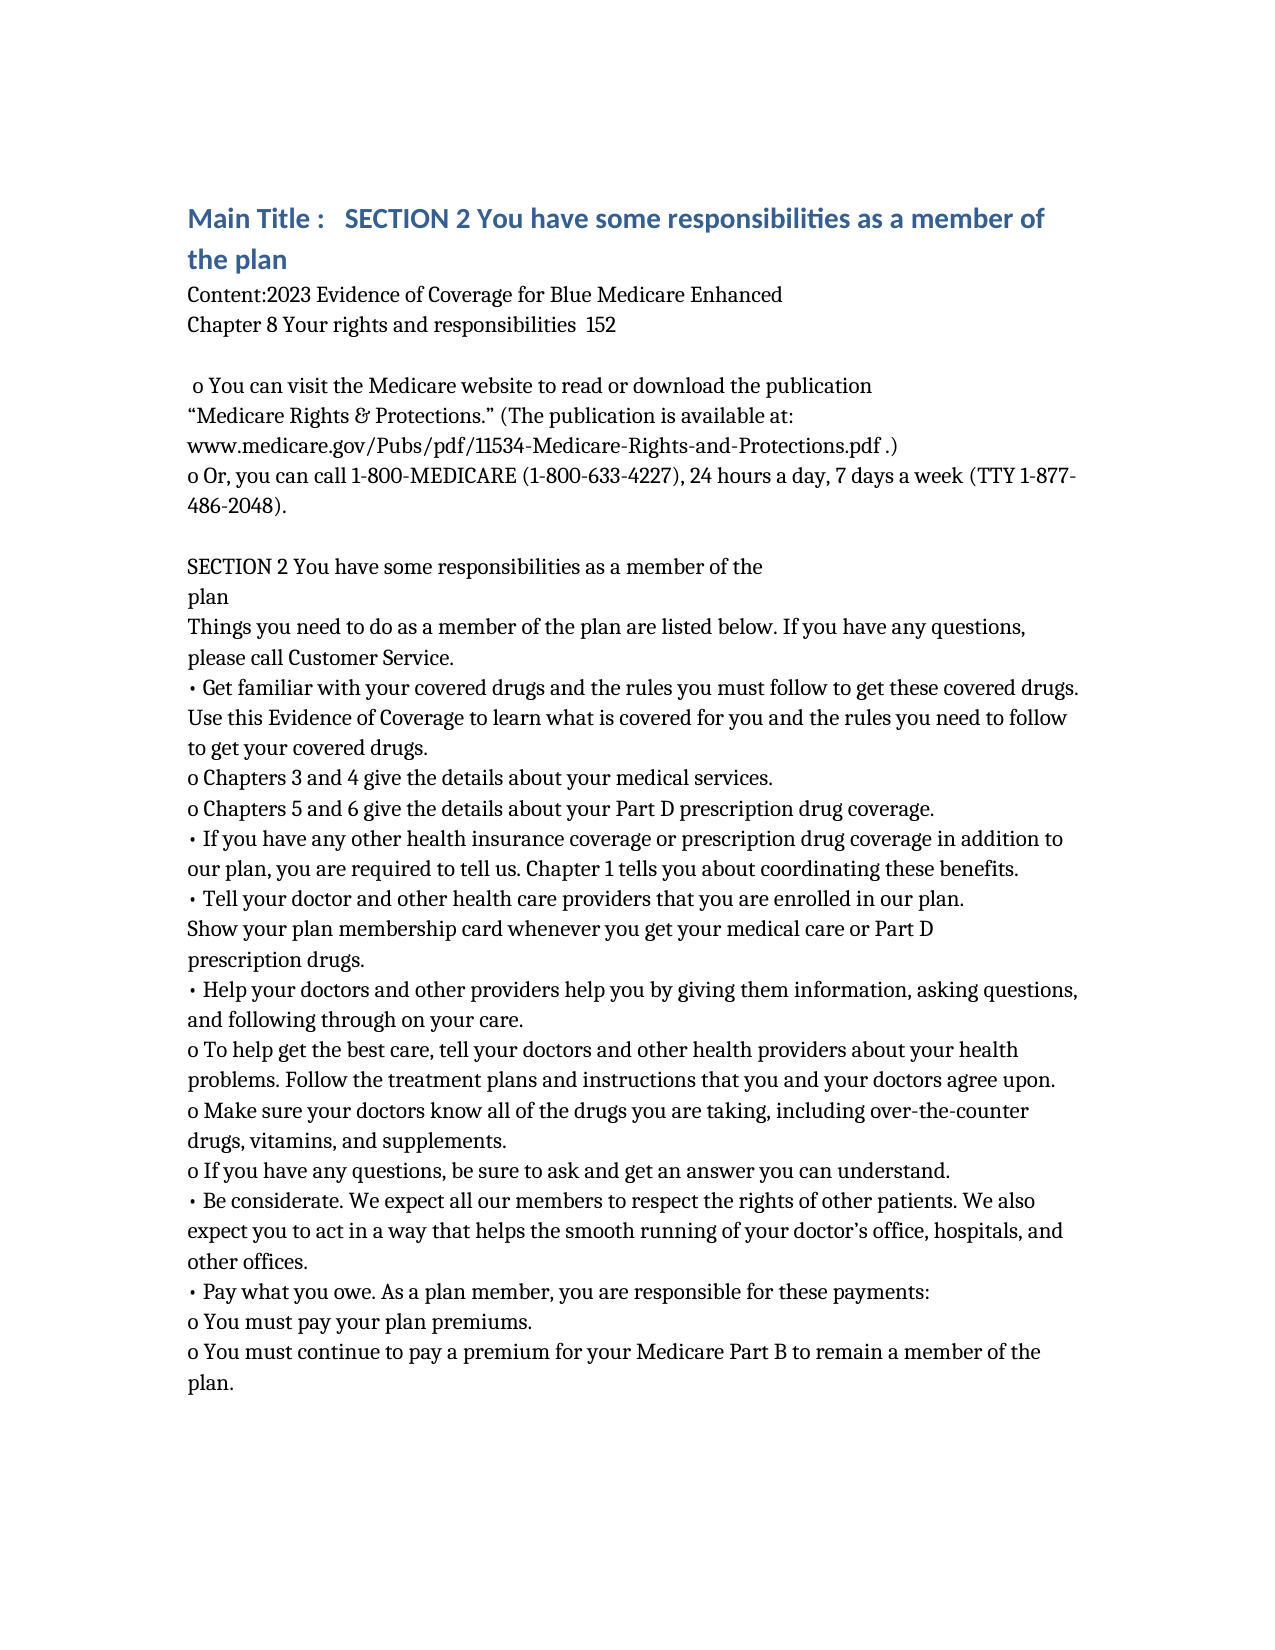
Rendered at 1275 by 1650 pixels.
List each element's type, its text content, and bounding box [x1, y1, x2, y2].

subtitle Main Title : SECTION 2 You have some responsibilities as a member of the plan [187, 200, 1087, 277]
text Content:2023 Evidence of Coverage for Blue Medicare Enhanced Chapter 8 Your rights and responsibilities 152 o You can visit the Medicare website to read or download the publication “Medicare Rights & Protections.” (The publication is available at: www.medicare.gov/Pubs/pdf/11534-Medicare-Rights-and-Protections.pdf .) o Or, you can call 1-800-MEDICARE (1-800-633-4227), 24 hours a day, 7 days a week (TTY 1-877-486-2048). SECTION 2 You have some responsibilities as a member of the plan Things you need to do as a member of the plan are listed below. If you have any questions, please call Customer Service. • Get familiar with your covered drugs and the rules you must follow to get these covered drugs. Use this Evidence of Coverage to learn what is covered for you and the rules you need to follow to get your covered drugs. o Chapters 3 and 4 give the details about your medical services. o Chapters 5 and 6 give the details about your Part D prescription drug coverage. • If you have any other health insurance coverage or prescription drug coverage in addition to our plan, you are required to tell us. Chapter 1 tells you about coordinating these benefits. • Tell your doctor and other health care providers that you are enrolled in our plan. Show your plan membership card whenever you get your medical care or Part D prescription drugs. • Help your doctors and other providers help you by giving them information, asking questions, and following through on your care. o To help get the best care, tell your doctors and other health providers about your health problems. Follow the treatment plans and instructions that you and your doctors agree upon. o Make sure your doctors know all of the drugs you are taking, including over-the-counter drugs, vitamins, and supplements. o If you have any questions, be sure to ask and get an answer you can understand. • Be considerate. We expect all our members to respect the rights of other patients. We also expect you to act in a way that helps the smooth running of your doctor’s office, hospitals, and other offices. • Pay what you owe. As a plan member, you are responsible for these payments: o You must pay your plan premiums. o You must continue to pay a premium for your Medicare Part B to remain a member of the plan. [187, 282, 1087, 1396]
